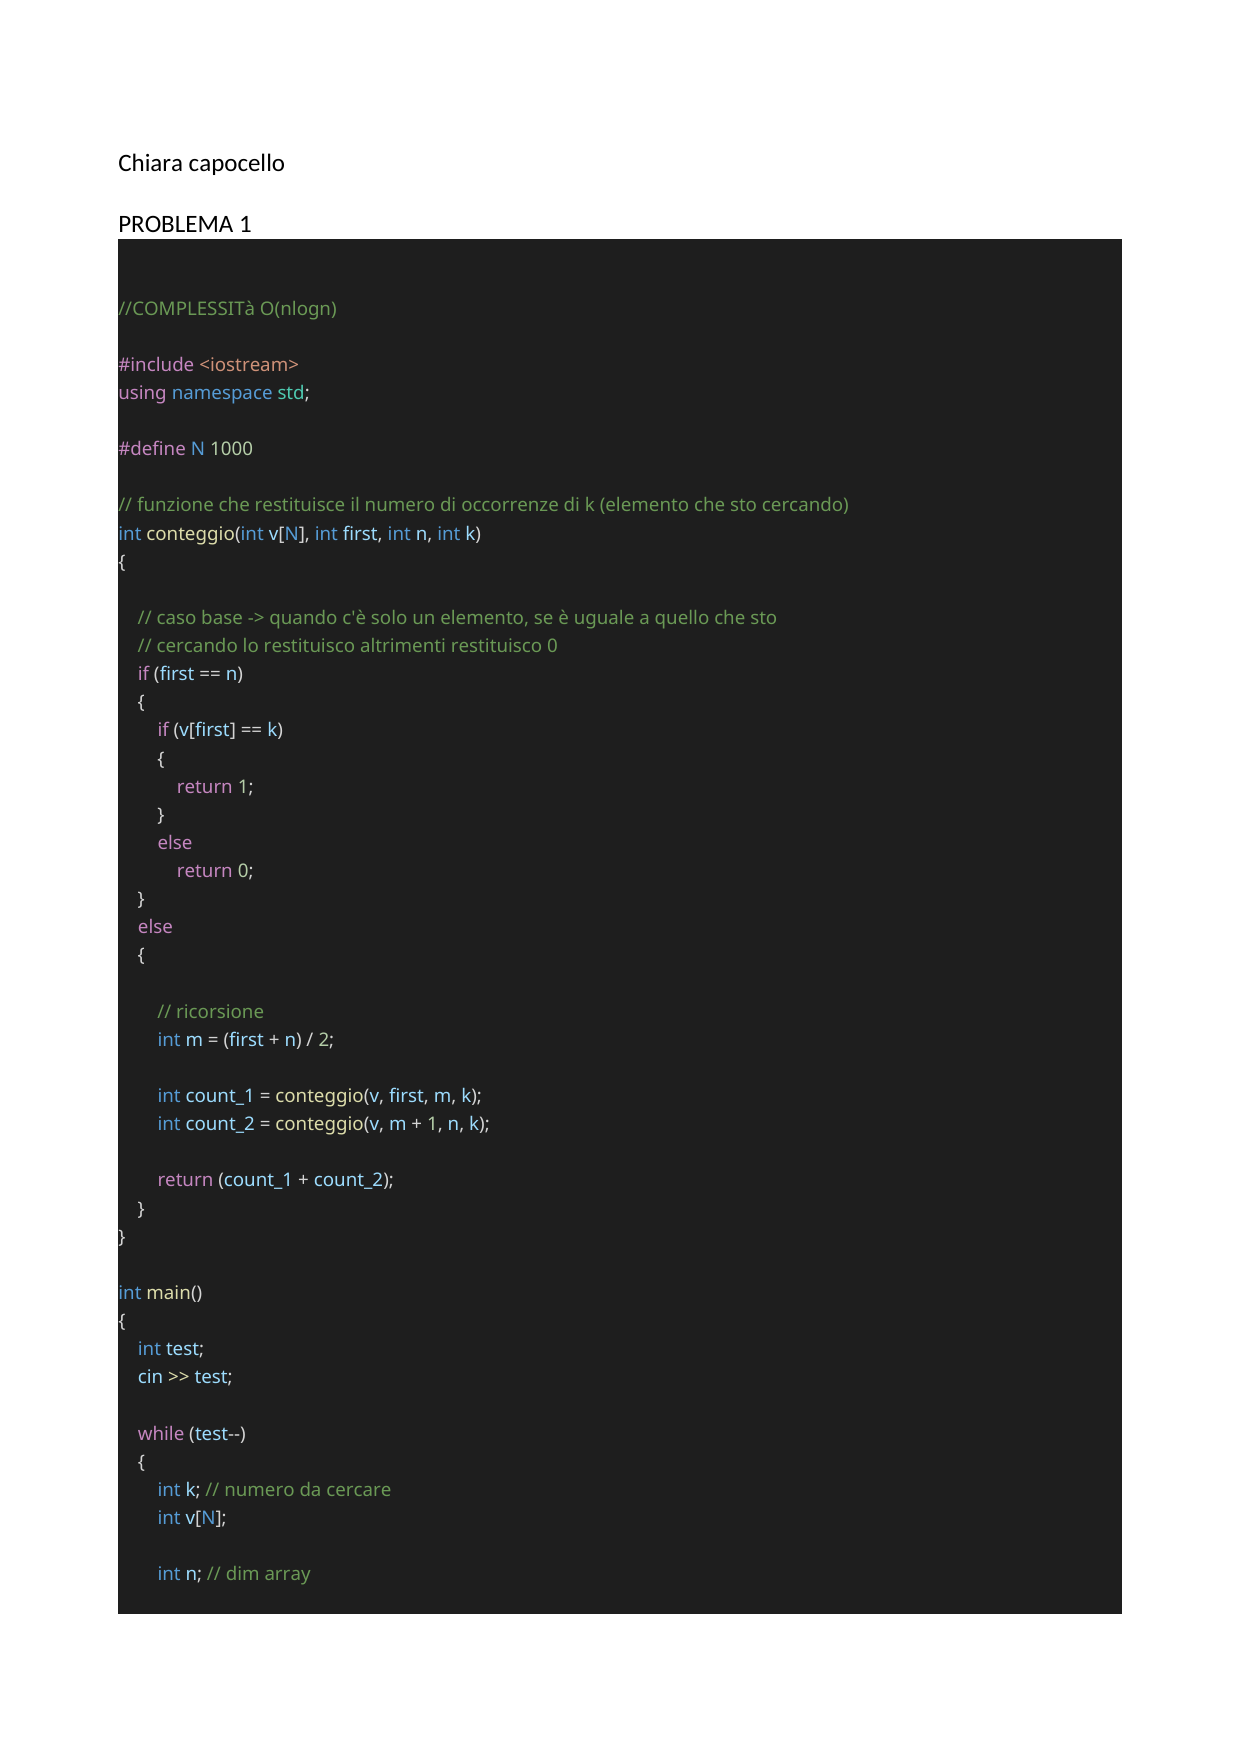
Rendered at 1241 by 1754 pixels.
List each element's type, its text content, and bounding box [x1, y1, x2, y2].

text int count_2 = conteggio(v, m + 1, n, k); [118, 1108, 1122, 1136]
text else [118, 827, 1122, 855]
text using namespace std; [118, 377, 1122, 405]
text #include <iostream> [118, 348, 1122, 377]
text int count_1 = conteggio(v, first, m, k); [118, 1080, 1122, 1108]
text int n; // dim array [118, 1558, 1122, 1586]
text { [118, 939, 1122, 967]
text Chiara capocello [118, 148, 1122, 178]
text // funzione che restituisce il numero di occorrenze di k (elemento che sto cercando) [118, 489, 1122, 517]
text int conteggio(int v[N], int first, int n, int k) [118, 517, 1122, 545]
text int v[N]; [118, 1502, 1122, 1530]
text #define N 1000 [118, 433, 1122, 461]
text { [118, 686, 1122, 714]
text int k; // numero da cercare [118, 1473, 1122, 1502]
text // ricorsione [118, 995, 1122, 1023]
text } [118, 883, 1122, 911]
text cin >> test; [118, 1361, 1122, 1389]
text { [118, 1445, 1122, 1473]
text { [118, 545, 1122, 573]
text if (v[first] == k) [118, 714, 1122, 742]
text { [118, 1305, 1122, 1333]
text } [118, 1220, 1122, 1248]
text return 1; [118, 770, 1122, 798]
text //COMPLESSITà O(nlogn) [118, 292, 1122, 320]
text return 0; [118, 855, 1122, 883]
text // cercando lo restituisco altrimenti restituisco 0 [118, 630, 1122, 658]
text { [118, 742, 1122, 770]
text while (test--) [118, 1417, 1122, 1445]
text else [118, 911, 1122, 939]
text int m = (first + n) / 2; [118, 1023, 1122, 1052]
text PROBLEMA 1 [118, 209, 1122, 239]
text // caso base -> quando c'è solo un elemento, se è uguale a quello che sto [118, 602, 1122, 630]
text int main() [118, 1277, 1122, 1305]
text return (count_1 + count_2); [118, 1164, 1122, 1192]
text } [118, 798, 1122, 827]
text } [118, 1192, 1122, 1220]
text if (first == n) [118, 658, 1122, 686]
text int test; [118, 1333, 1122, 1361]
